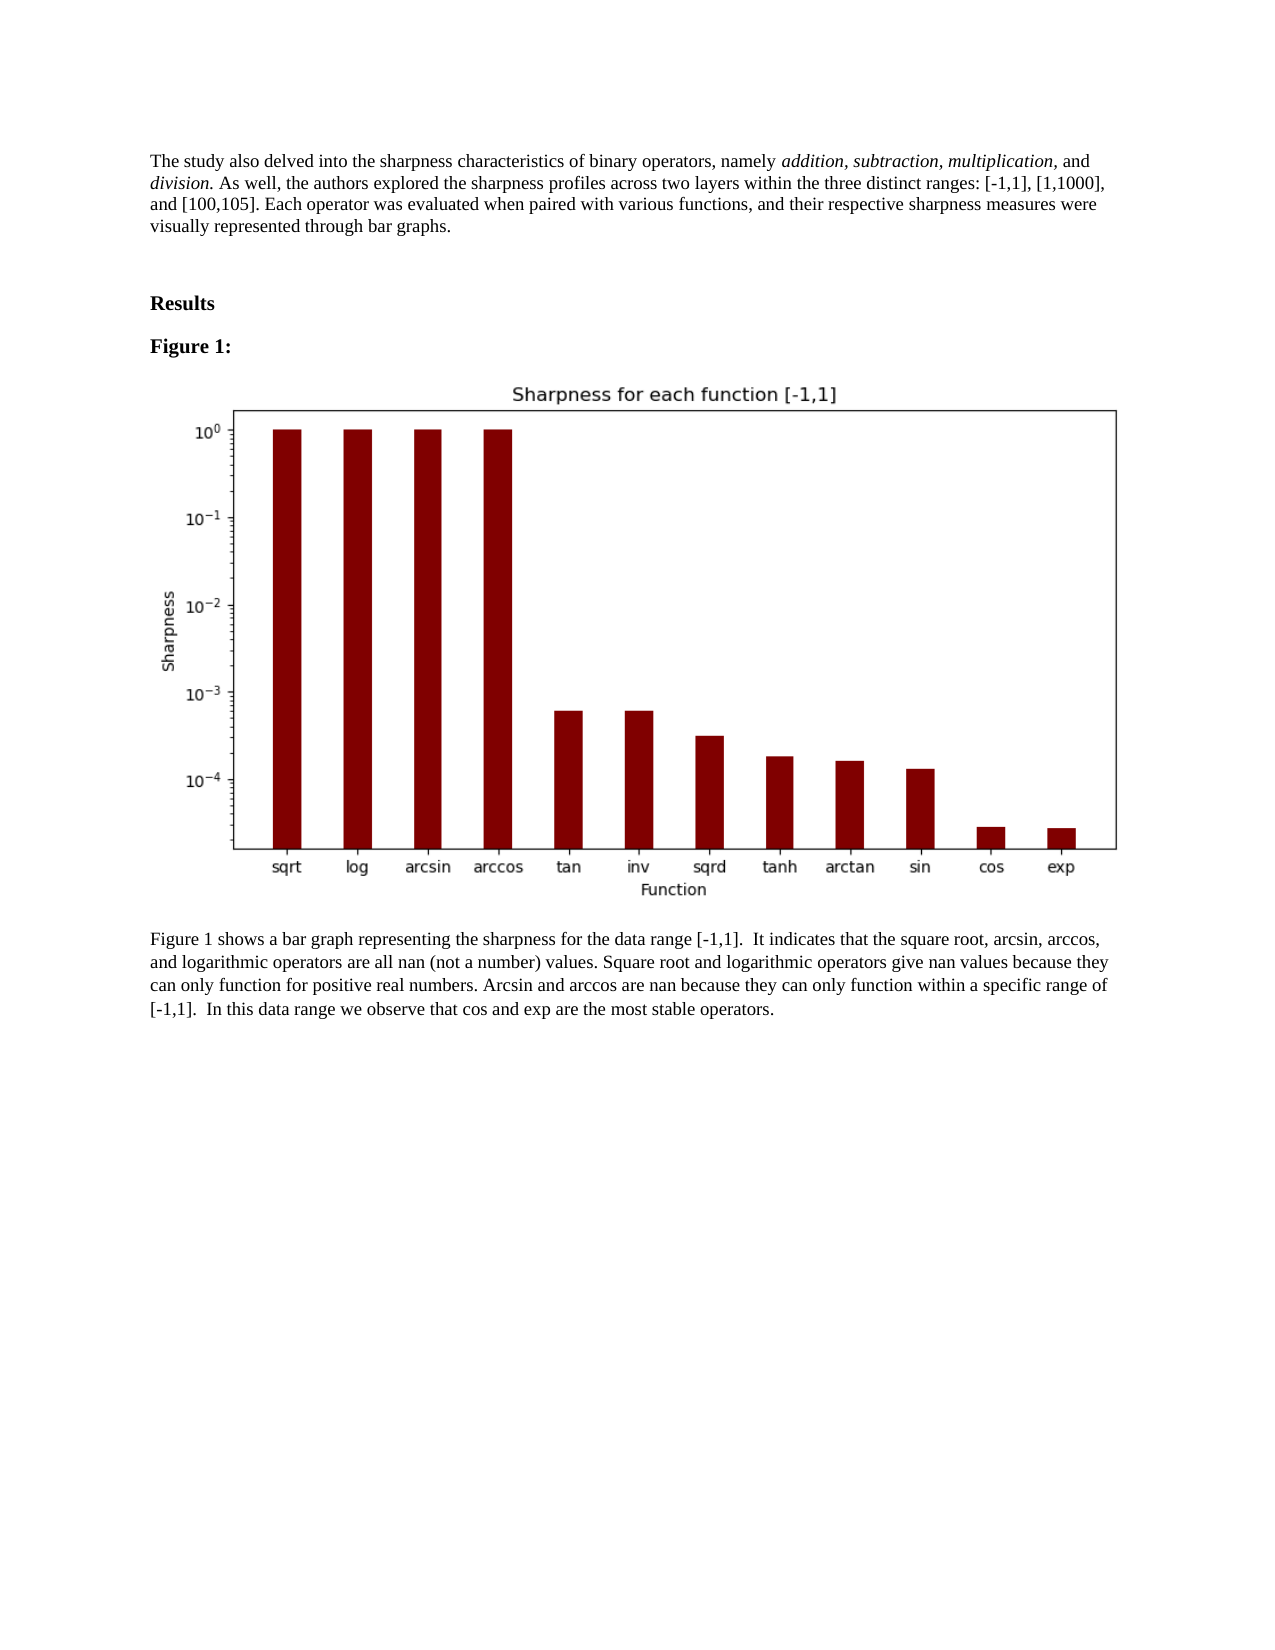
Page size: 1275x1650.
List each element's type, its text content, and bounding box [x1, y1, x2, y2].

picture [150, 376, 1125, 909]
text Results [150, 291, 1125, 315]
text Figure 1 shows a bar graph representing the sharpness for the data range [-1,1]. It indicates that the square root, arcsin, arccos, and logarithmic operators are all nan (not a number) values. Square root and logarithmic operators give nan values because they can only function for positive real numbers. Arcsin and arccos are nan because they can only function within a specific range of [-1,1]. In this data range we observe that cos and exp are the most stable operators. [150, 928, 1125, 1019]
text The study also delved into the sharpness characteristics of binary operators, namely addition, subtraction, multiplication, and division. As well, the authors explored the sharpness profiles across two layers within the three distinct ranges: [-1,1], [1,1000], and [100,105]. Each operator was evaluated when paired with various functions, and their respective sharpness measures were visually represented through bar graphs. [150, 150, 1125, 236]
text Figure 1: [150, 334, 1125, 358]
